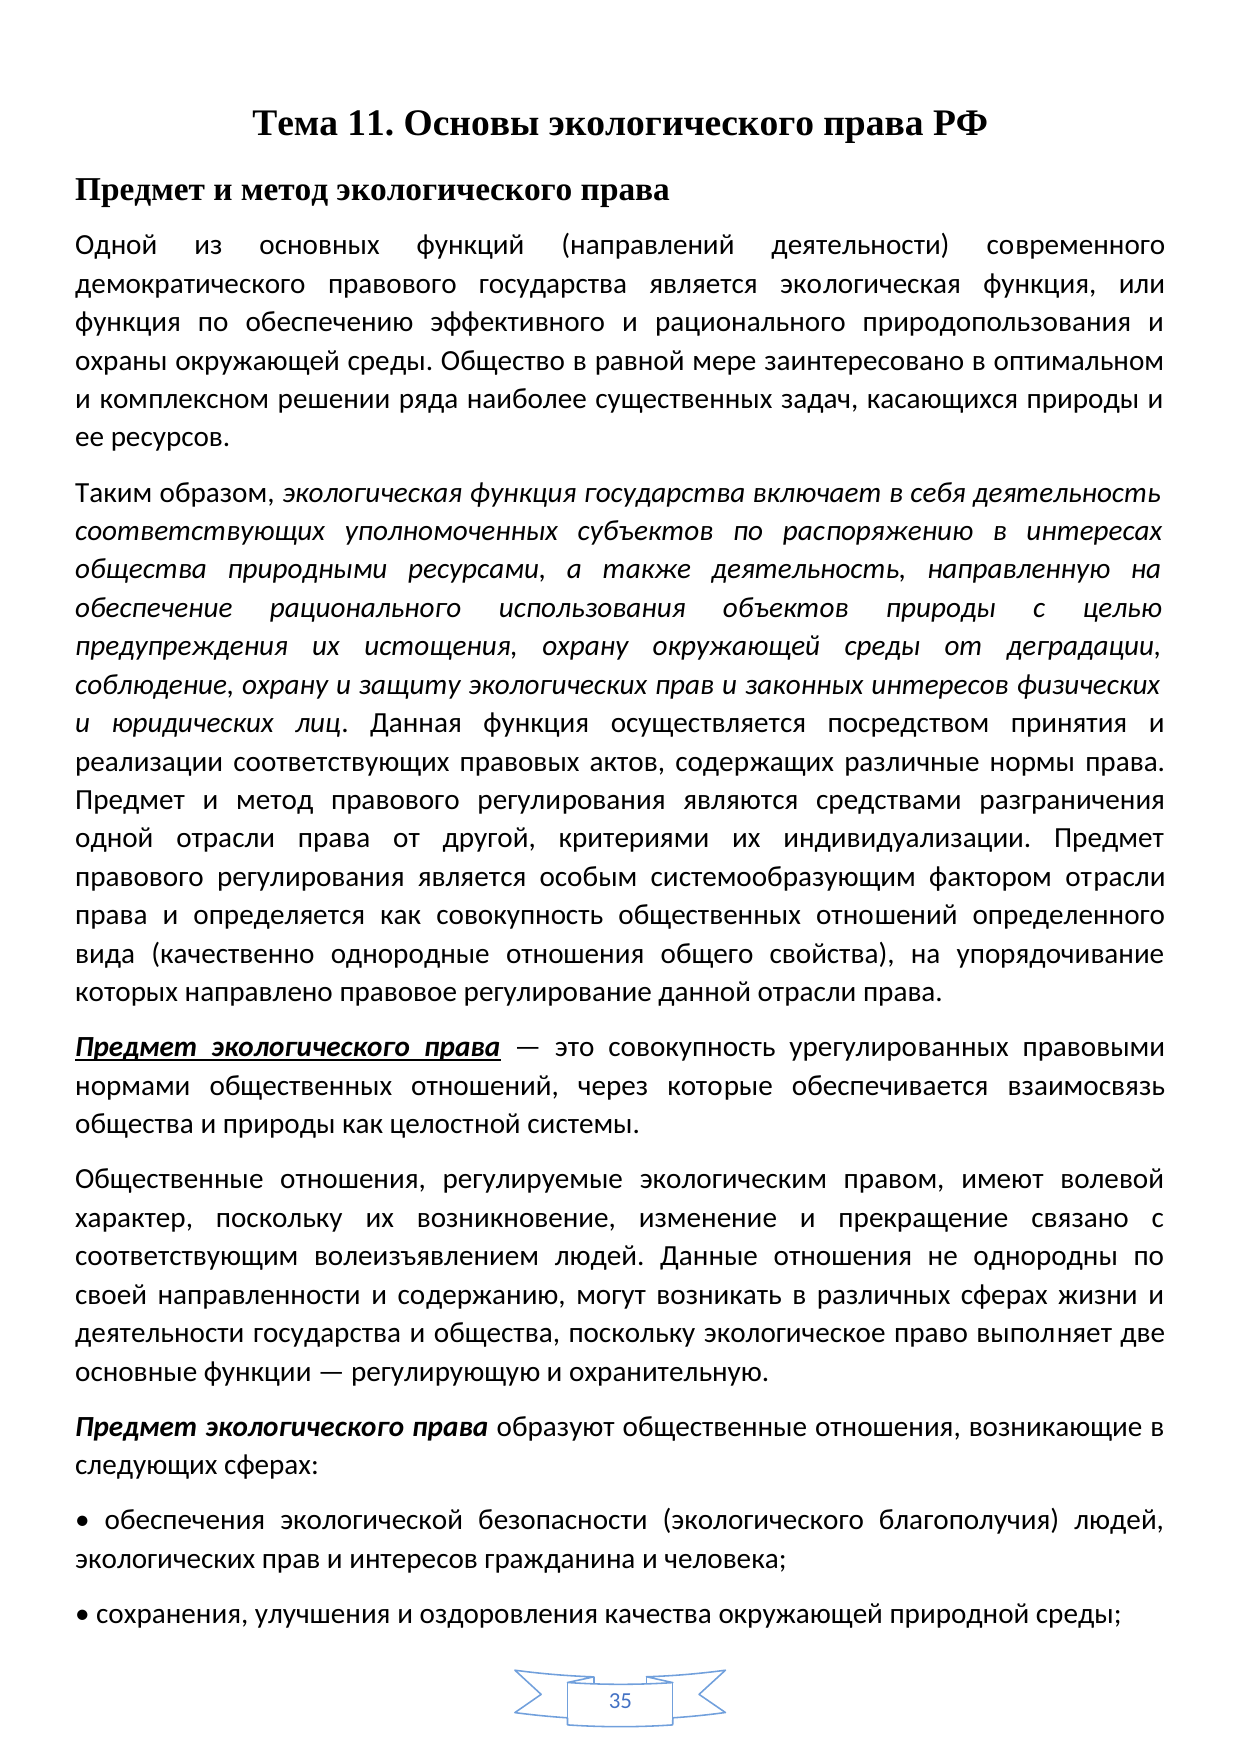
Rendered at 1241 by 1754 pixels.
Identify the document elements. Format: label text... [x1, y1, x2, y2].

text Общественные отношения, регулируемые экологическим правом, имеют волевой характер, поскольку их возникновение, изменение и прекращение связано с соответствующим волеизъявлением людей. Данные отношения не однородны по своей направленности и содержанию, могут возникать в различных сферах жизни и деятельности государства и общества, поскольку экологическое право выполняет две основные функции — регулирующую и охранительную. [75, 1160, 1165, 1388]
subtitle Тема 11. Основы экологического права РФ [75, 100, 1165, 143]
subtitle Предмет и метод экологического права [75, 169, 1165, 207]
text • сохранения, улучшения и оздоровления качества окружающей природной среды; [75, 1595, 1165, 1630]
text Одной из основных функций (направлений деятельности) современного демократического правового государства является экологическая функция, или функция по обеспечению эффективного и рационального природопользования и охраны окружающей среды. Общество в равной мере заинтересовано в оптимальном и комплексном решении ряда наиболее существенных задач, касающихся природы и ее ресурсов. [75, 226, 1165, 454]
text Таким образом, экологическая функция государства включает в себя деятельность соответствующих уполномоченных субъектов по распоряжению в интересах общества природными ресурсами, а также деятельность, направленную на обеспечение рационального использования объектов природы с целью предупреждения их истощения, охрану окружающей среды от деградации, соблюдение, охрану и защиту экологических прав и законных интересов физических и юридических лиц. Данная функция осуществляется посредством принятия и реализации соответствующих правовых актов, содержащих различные нормы права. Предмет и метод правового регулирования являются средствами разграничения одной отрасли права от другой, критериями их индивидуализации. Предмет правового регулирования является особым системообразующим фактором отрасли права и определяется как совокупность общественных отношений определенного вида (качественно однородные отношения общего свойства), на упорядочивание которых направлено правовое регулирование данной отрасли права. [75, 474, 1165, 1009]
text • обеспечения экологической безопасности (экологического благополучия) людей, экологических прав и интересов гражданина и человека; [75, 1501, 1165, 1575]
text Предмет экологического права образуют общественные отношения, возникающие в следующих сферах: [75, 1408, 1165, 1482]
text Предмет экологического права — это совокупность урегулированных правовыми нормами общественных отношений, через которые обеспечивается взаимосвязь общества и природы как целостной системы. [75, 1028, 1165, 1141]
